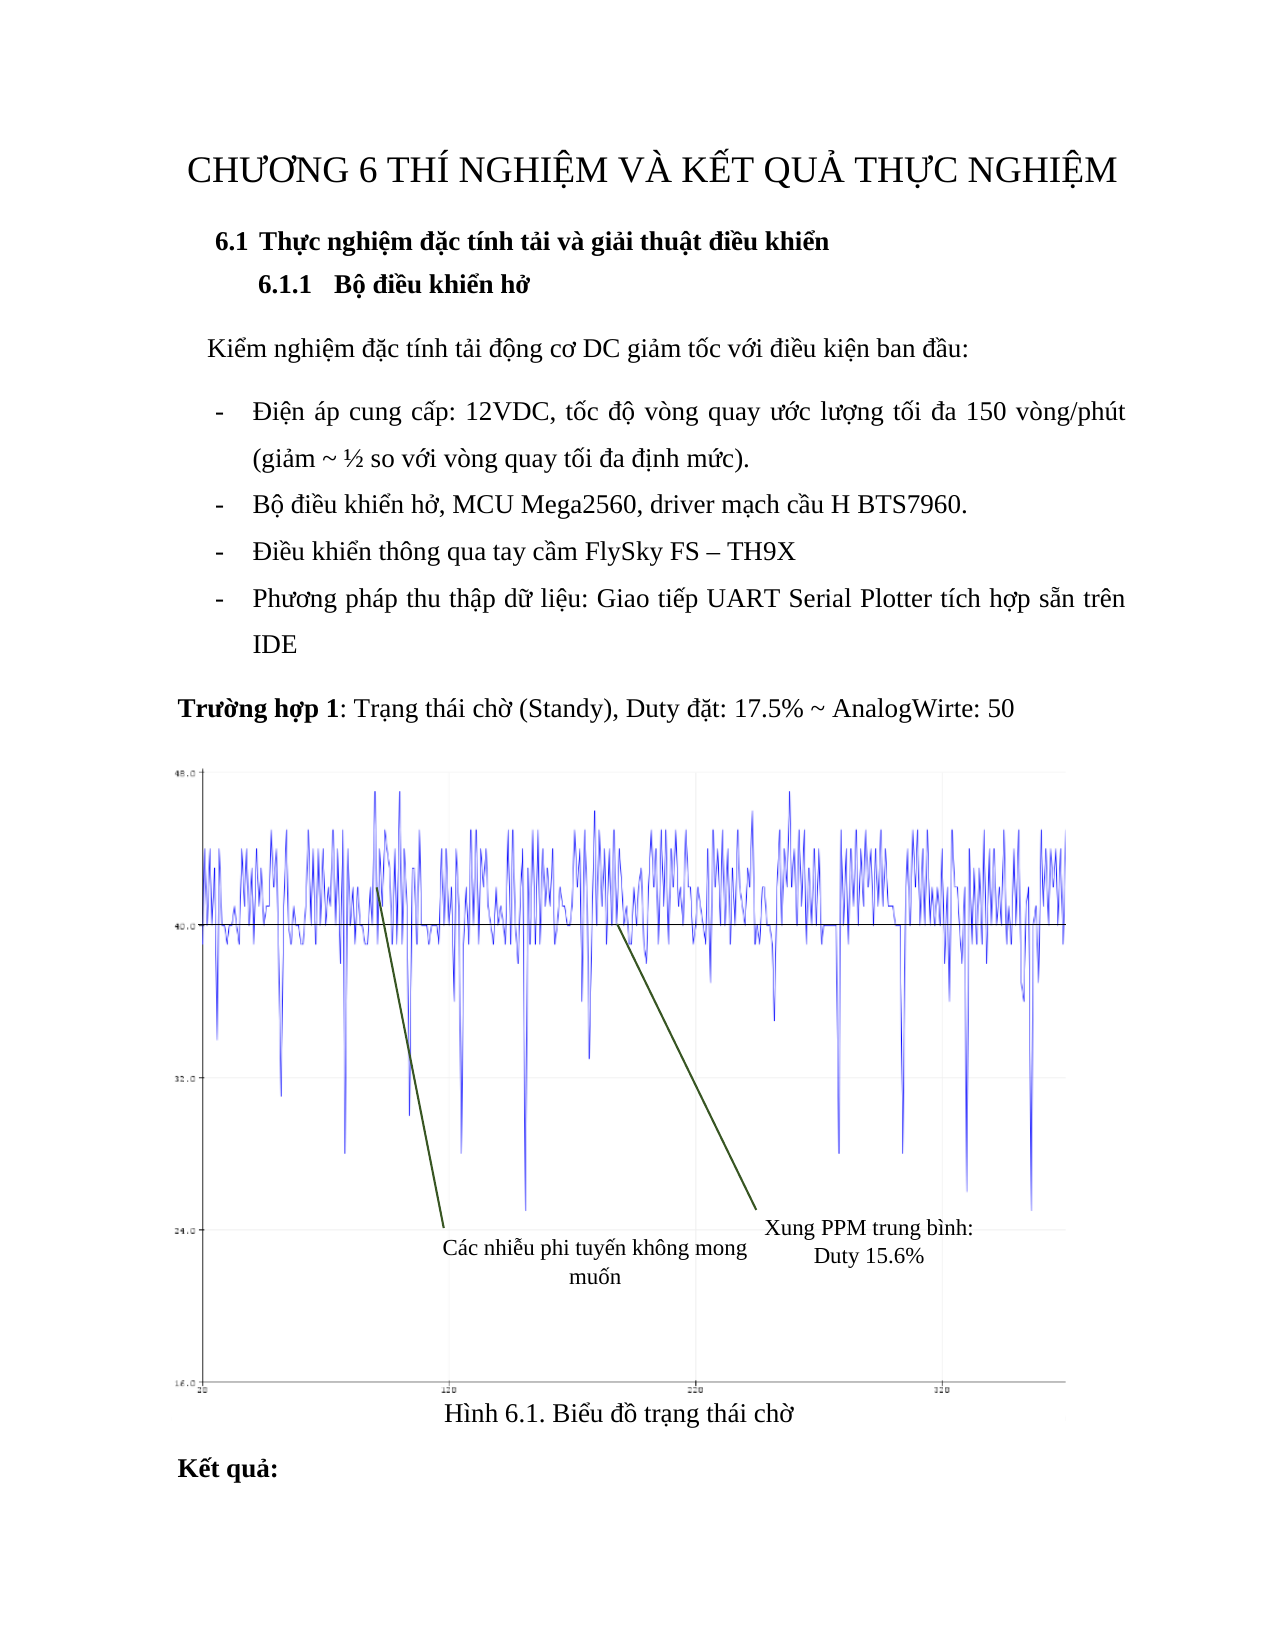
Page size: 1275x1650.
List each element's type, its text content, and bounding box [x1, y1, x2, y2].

list Điện áp cung cấp: 12VDC, tốc độ vòng quay ước lượng tối đa 150 vòng/phút (giảm ~ ½ so với vòng quay tối đa định mức). [215, 395, 1127, 473]
text Kiểm nghiệm đặc tính tải động cơ DC giảm tốc với điều kiện ban đầu: [207, 332, 1127, 363]
list Điều khiển thông qua tay cầm FlySky FS – TH9X [215, 535, 1127, 566]
subtitle Thực nghiệm đặc tính tải và giải thuật điều khiển [215, 225, 1127, 256]
text Kết quả: [177, 1452, 1127, 1483]
text Trường hợp 1: Trạng thái chờ (Standy), Duty đặt: 17.5% ~ AnalogWirte: 50 [177, 692, 1127, 723]
picture [171, 754, 1066, 1397]
subtitle CHƯƠNG 6 THÍ NGHIỆM VÀ KẾT QUẢ THỰC NGHIỆM [177, 148, 1127, 191]
list Phương pháp thu thập dữ liệu: Giao tiếp UART Serial Plotter tích hợp sẵn trên IDE [215, 582, 1127, 660]
subtitle Bộ điều khiển hở [258, 268, 1127, 300]
list Bộ điều khiển hở, MCU Mega2560, driver mạch cầu H BTS7960. [215, 488, 1127, 520]
